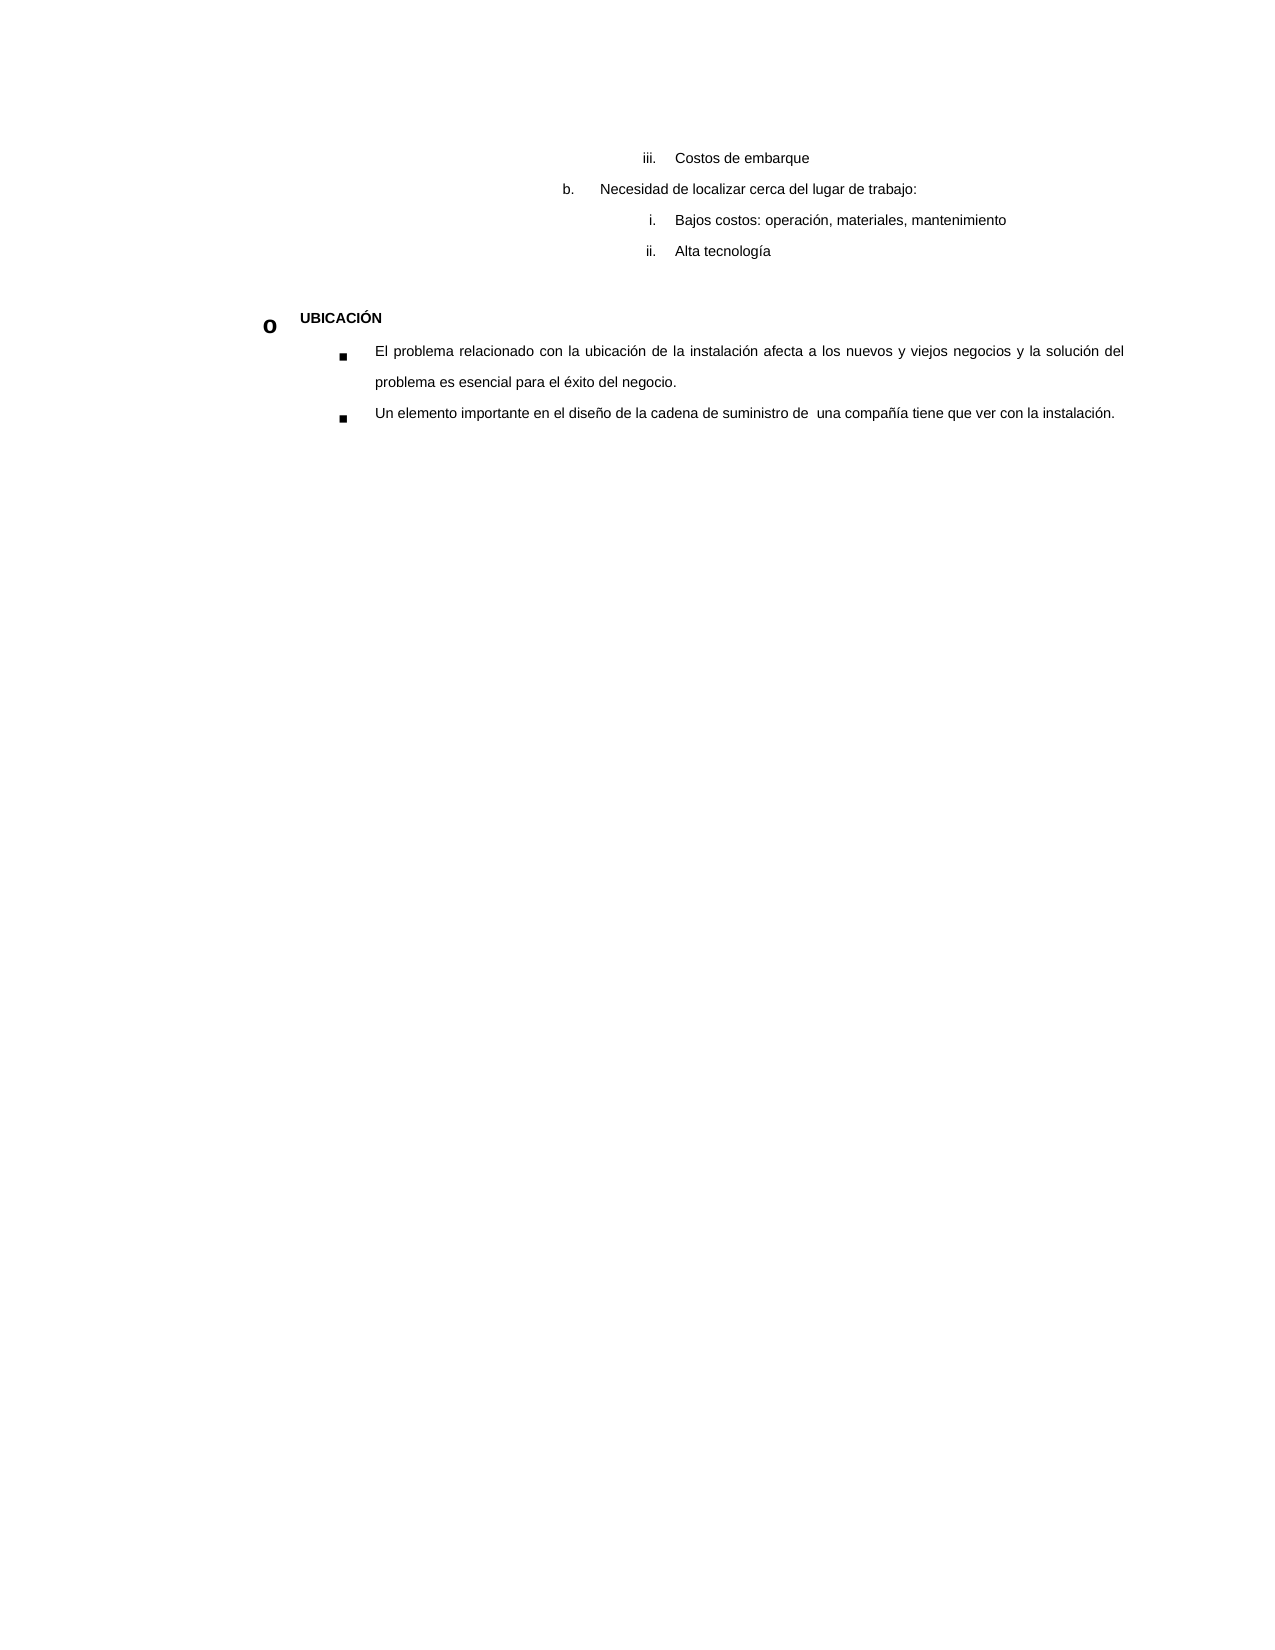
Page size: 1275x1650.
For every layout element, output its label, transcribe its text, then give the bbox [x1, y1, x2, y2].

list Necesidad de localizar cerca del lugar de trabajo: [562, 181, 1125, 210]
list Un elemento importante en el diseño de la cadena de suministro de una compañía tiene que ver con la instalación. [337, 405, 1125, 434]
list Costos de embarque [656, 150, 1125, 179]
list Alta tecnología [656, 243, 1125, 272]
list El problema relacionado con la ubicación de la instalación afecta a los nuevos y viejos negocios y la solución del problema es esencial para el éxito del negocio. [337, 343, 1125, 403]
list Bajos costos: operación, materiales, mantenimiento [656, 212, 1125, 241]
list UBICACIÓN [262, 310, 1125, 341]
